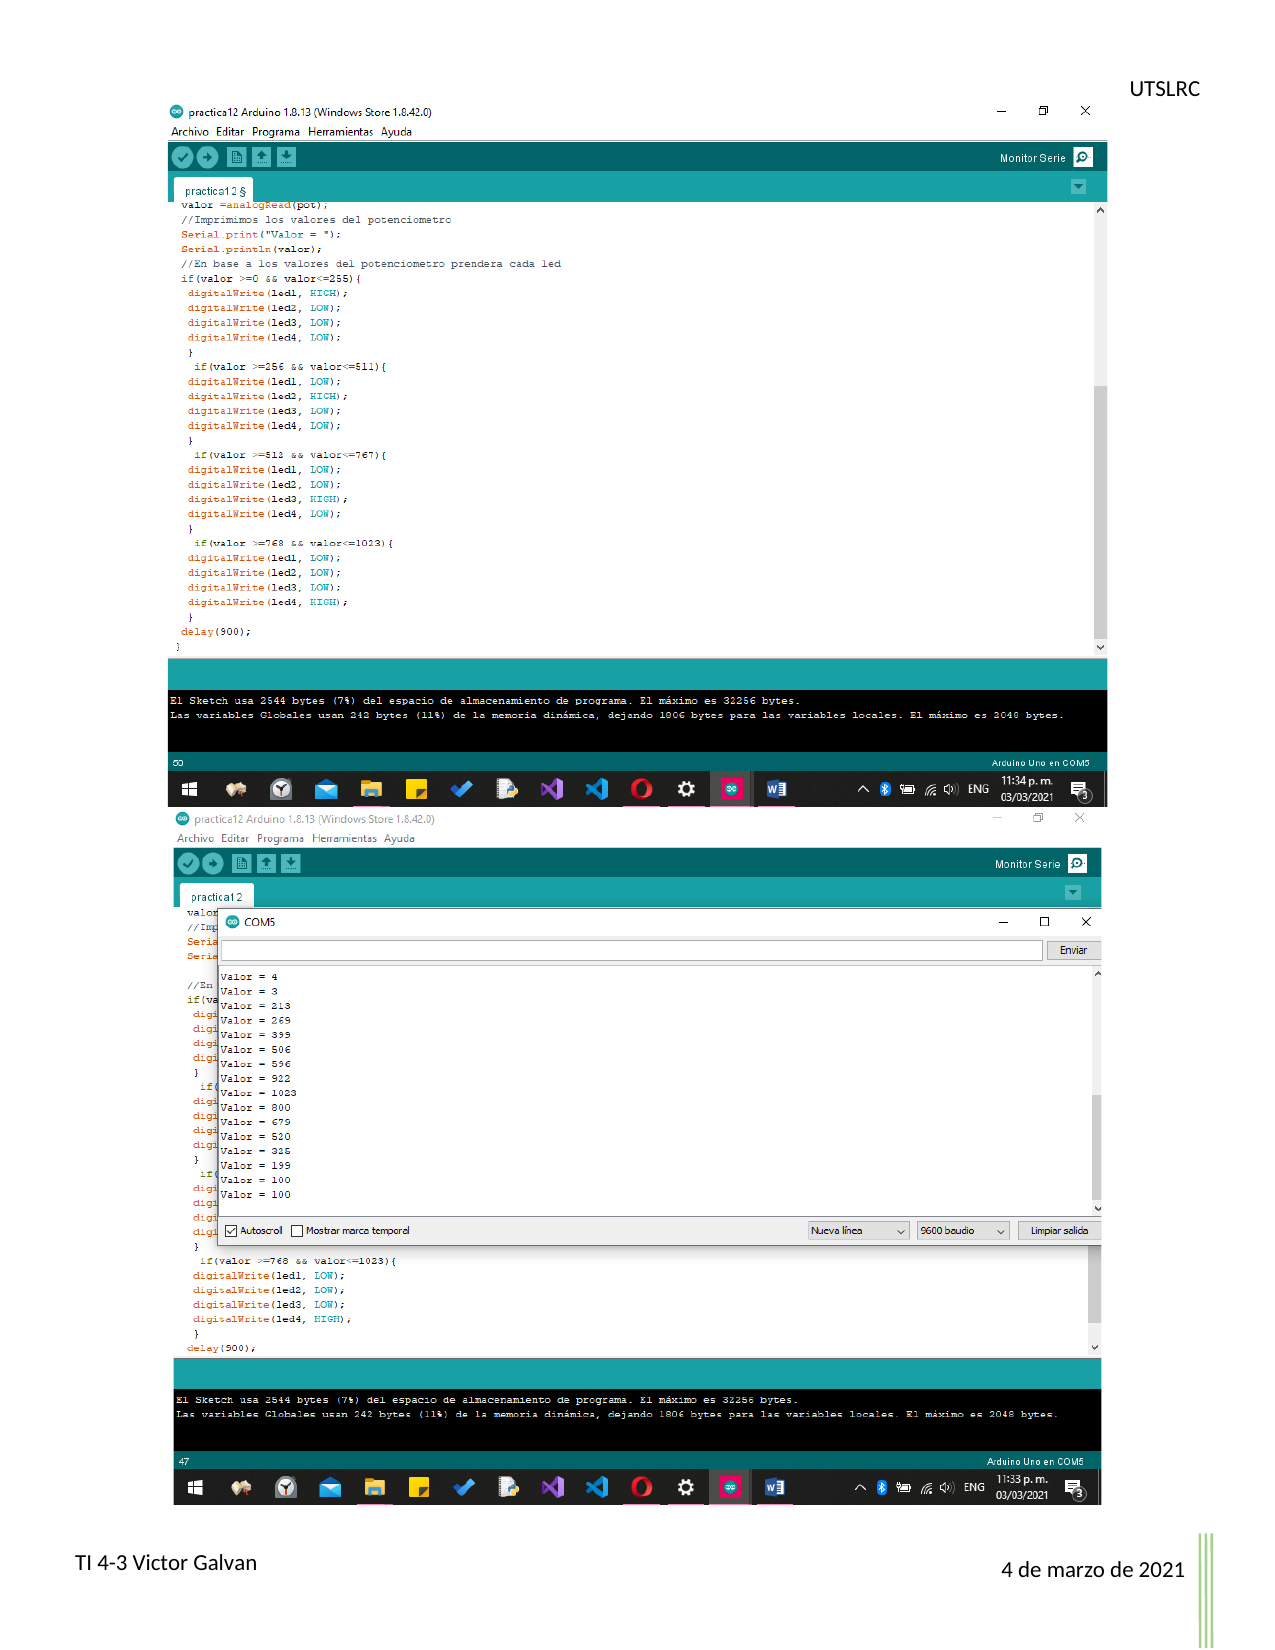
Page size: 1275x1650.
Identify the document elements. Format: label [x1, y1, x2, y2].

picture [173, 808, 1102, 1505]
picture [167, 101, 1108, 807]
